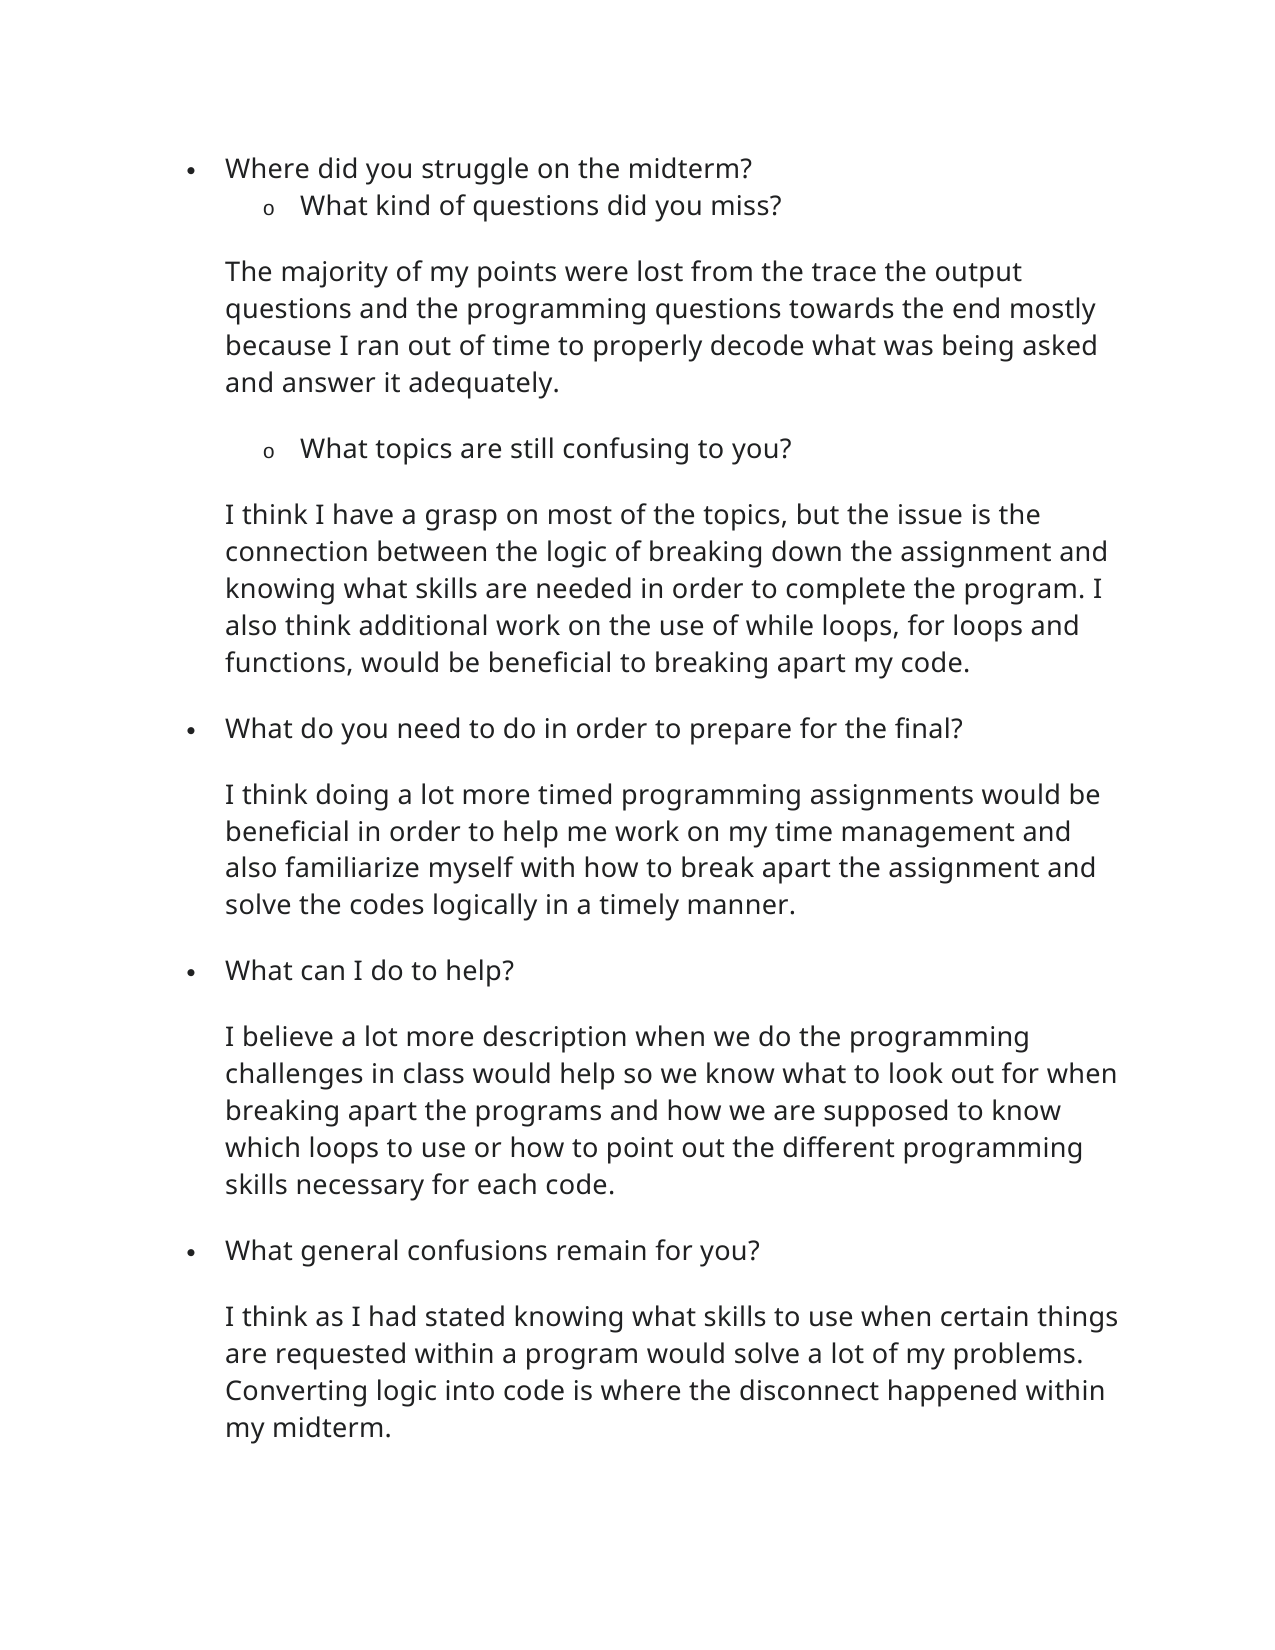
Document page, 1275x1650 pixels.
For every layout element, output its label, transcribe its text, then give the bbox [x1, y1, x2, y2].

list What kind of questions did you miss? [262, 187, 1125, 224]
list What general confusions remain for you? [187, 1231, 1125, 1268]
text The majority of my points were lost from the trace the output questions and the programming questions towards the end mostly because I ran out of time to properly decode what was being asked and answer it adequately. [225, 253, 1125, 400]
text I believe a lot more description when we do the programming challenges in class would help so we know what to look out for when breaking apart the programs and how we are supposed to know which loops to use or how to point out the different programming skills necessary for each code. [225, 1018, 1125, 1202]
list What topics are still confusing to you? [262, 429, 1125, 466]
text I think I have a grasp on most of the topics, but the issue is the connection between the logic of breaking down the assignment and knowing what skills are needed in order to complete the program. I also think additional work on the use of while loops, for loops and functions, would be beneficial to breaking apart my code. [225, 496, 1125, 680]
list What do you need to do in order to prepare for the final? [187, 709, 1125, 746]
list What can I do to help? [187, 952, 1125, 989]
text I think doing a lot more timed programming assignments would be beneficial in order to help me work on my time management and also familiarize myself with how to break apart the assignment and solve the codes logically in a timely manner. [225, 775, 1125, 923]
text I think as I had stated knowing what skills to use when certain things are requested within a program would solve a lot of my problems. Converting logic into code is where the disconnect happened within my midterm. [225, 1297, 1125, 1445]
list Where did you struggle on the midterm? [187, 150, 1125, 187]
